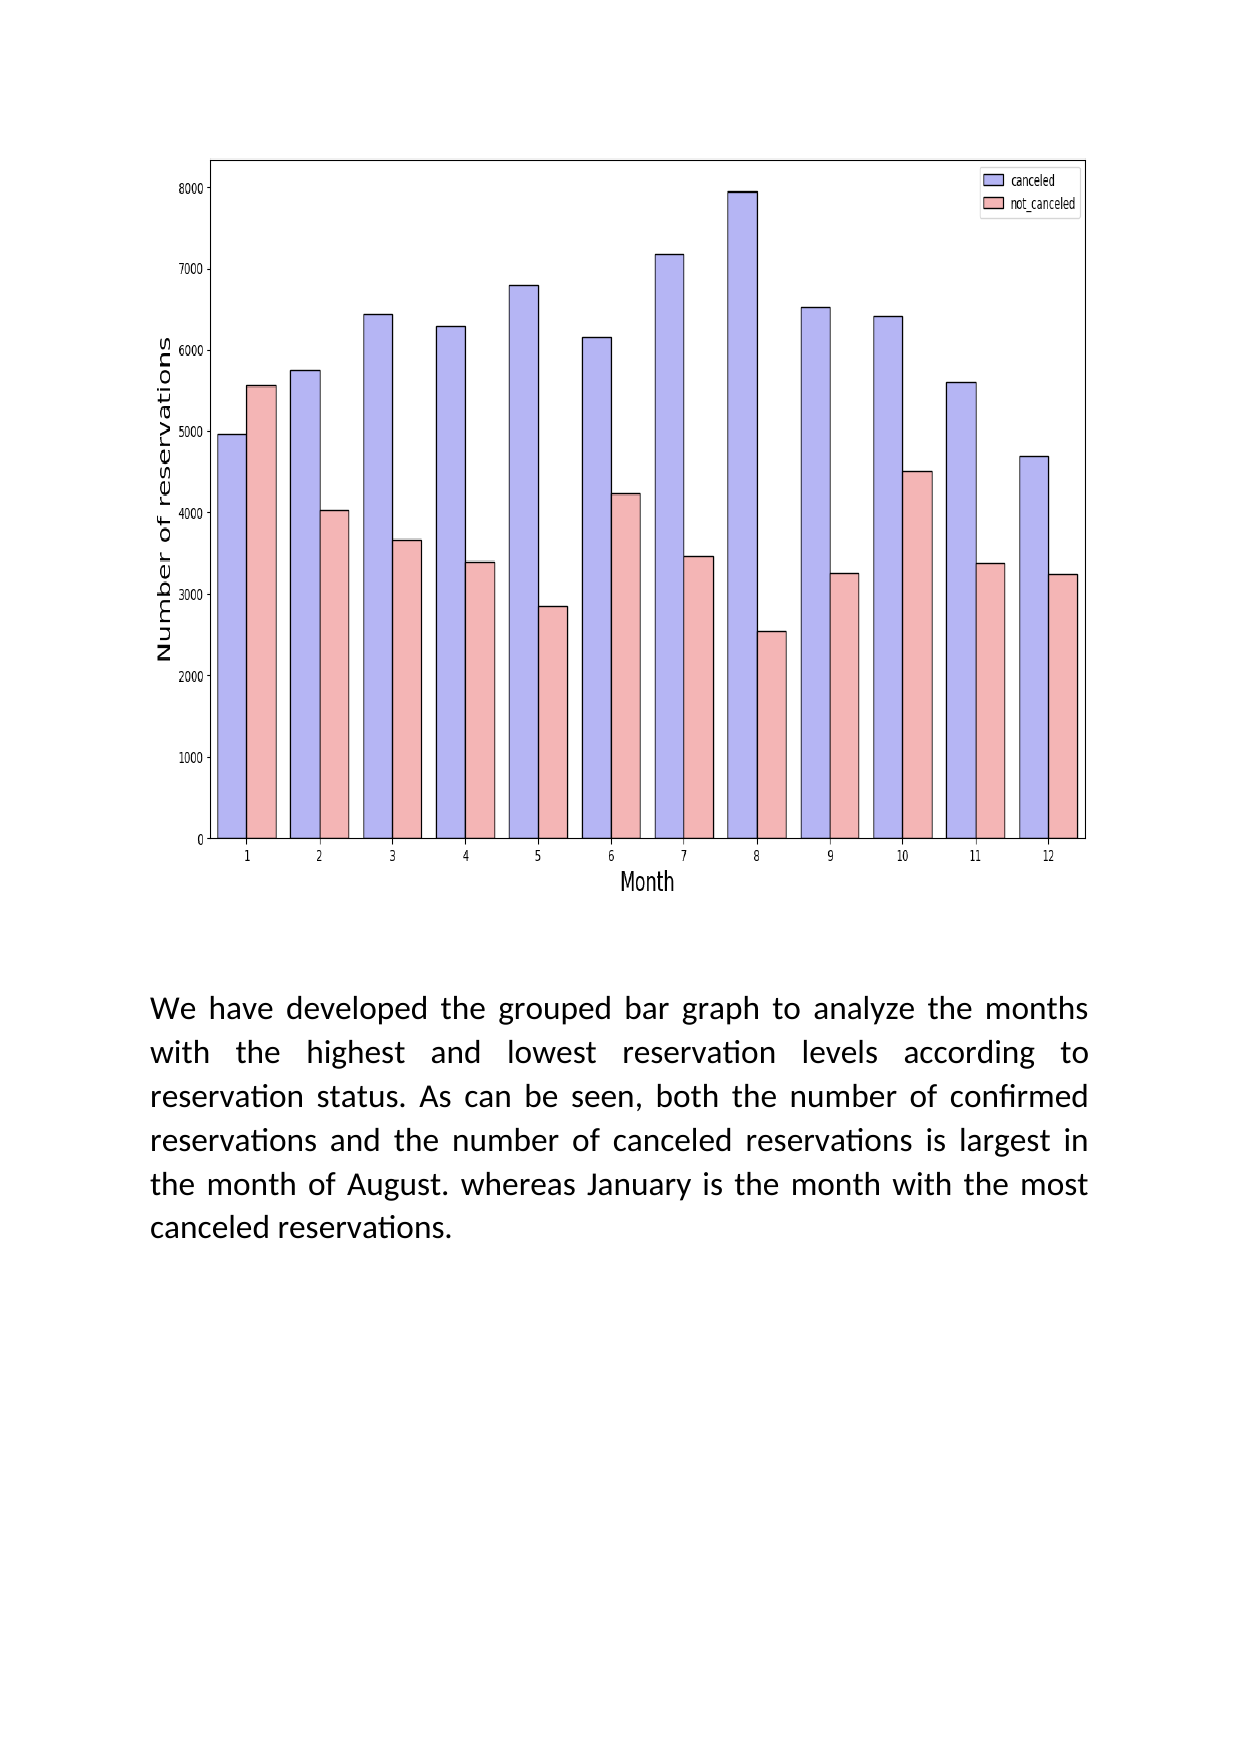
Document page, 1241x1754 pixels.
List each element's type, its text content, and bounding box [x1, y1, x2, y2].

picture [150, 150, 1090, 908]
text We have developed the grouped bar graph to analyze the months with the highest and lowest reservation levels according to reservation status. As can be seen, both the number of confirmed reservations and the number of canceled reservations is largest in the month of August. whereas January is the month with the most canceled reservations. [150, 987, 1090, 1247]
